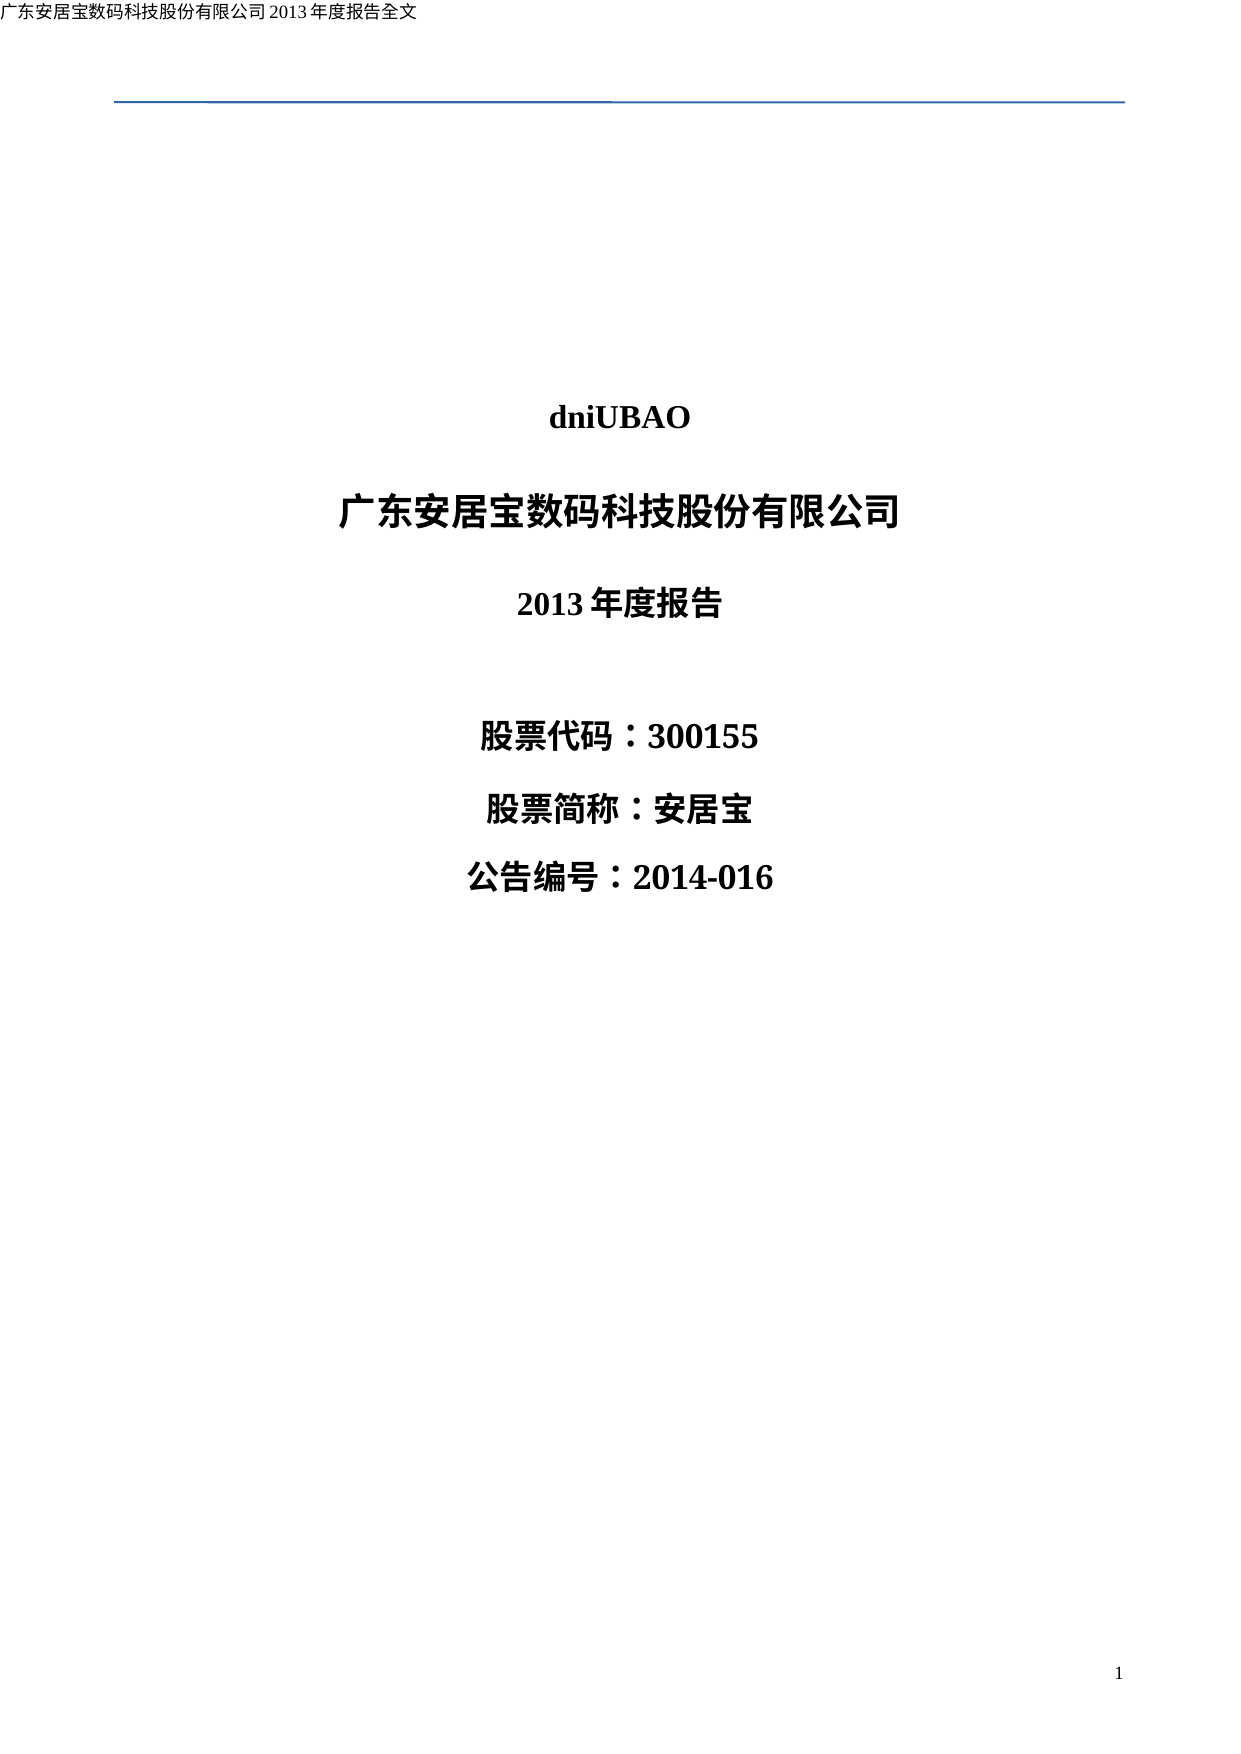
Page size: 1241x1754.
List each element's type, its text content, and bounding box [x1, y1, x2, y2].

text dniUBAO [115, 397, 1125, 435]
text 公告编号：2014-016 [115, 854, 1125, 899]
text 广东安居宝数码科技股份有限公司 [115, 485, 1125, 536]
text 股票代码：300155 [115, 713, 1125, 758]
text 2013年度报告 [115, 580, 1125, 625]
text 股票简称：安居宝 [115, 785, 1125, 831]
